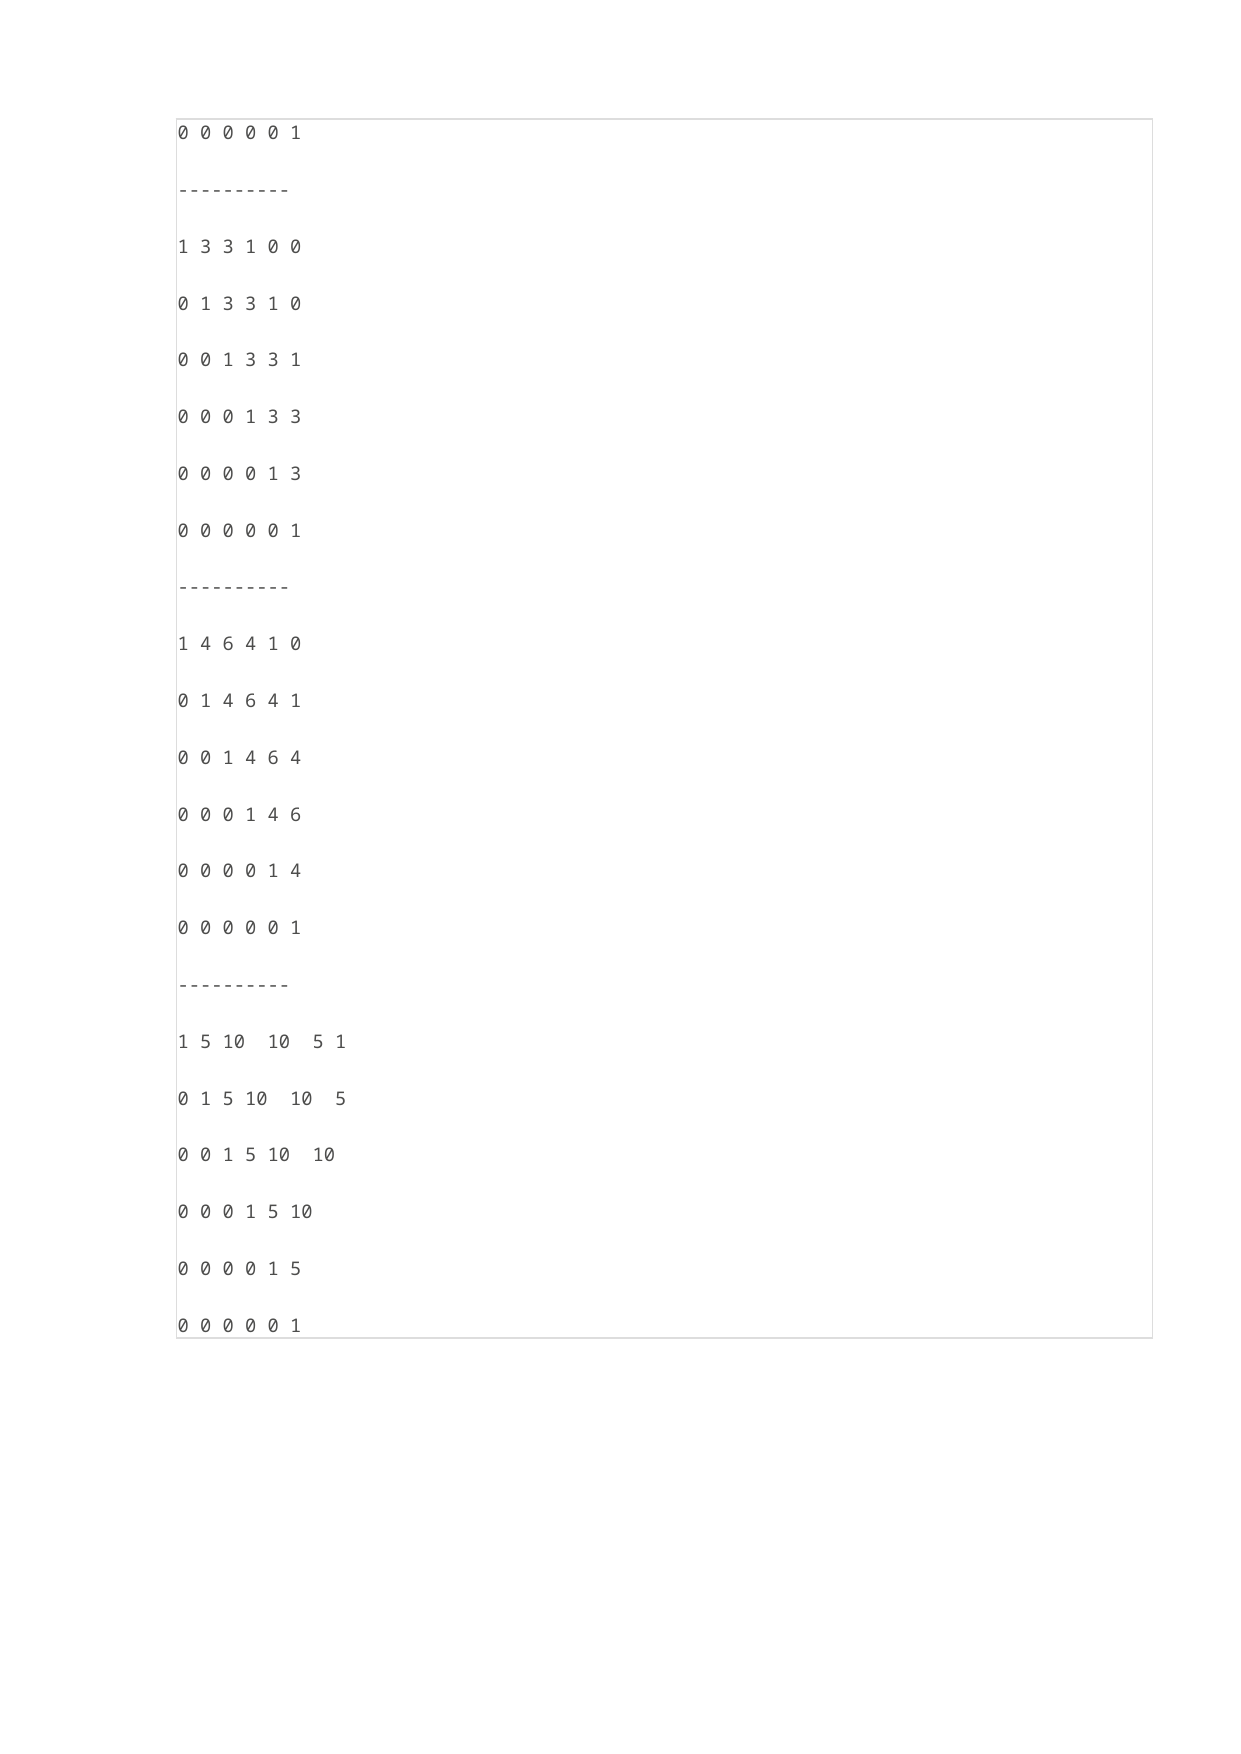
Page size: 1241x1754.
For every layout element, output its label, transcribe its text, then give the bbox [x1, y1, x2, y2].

text 0 1 4 6 4 1 [177, 686, 1152, 713]
text 0 0 1 3 3 1 [177, 345, 1152, 372]
text 0 1 5 10 10 5 [177, 1083, 1152, 1110]
text ---------- [177, 175, 1152, 202]
text 0 0 0 0 1 4 [177, 856, 1152, 883]
text 1 3 3 1 0 0 [177, 232, 1152, 259]
text 0 0 0 0 0 1 [177, 120, 1152, 145]
text ---------- [177, 970, 1152, 997]
text 0 0 1 5 10 10 [177, 1140, 1152, 1167]
text 0 1 3 3 1 0 [177, 288, 1152, 316]
text 1 5 10 10 5 1 [177, 1026, 1152, 1053]
text 0 0 0 0 1 3 [177, 459, 1152, 486]
text 0 0 0 0 0 1 [177, 913, 1152, 940]
text 0 0 0 1 4 6 [177, 799, 1152, 826]
text 0 0 0 0 0 1 [177, 516, 1152, 543]
text 0 0 0 1 3 3 [177, 402, 1152, 429]
text 0 0 1 4 6 4 [177, 743, 1152, 770]
text 0 0 0 1 5 10 [177, 1197, 1152, 1224]
text 0 0 0 0 0 1 [177, 1310, 1152, 1337]
text 0 0 0 0 1 5 [177, 1253, 1152, 1281]
text ---------- [177, 572, 1152, 599]
text 1 4 6 4 1 0 [177, 629, 1152, 656]
